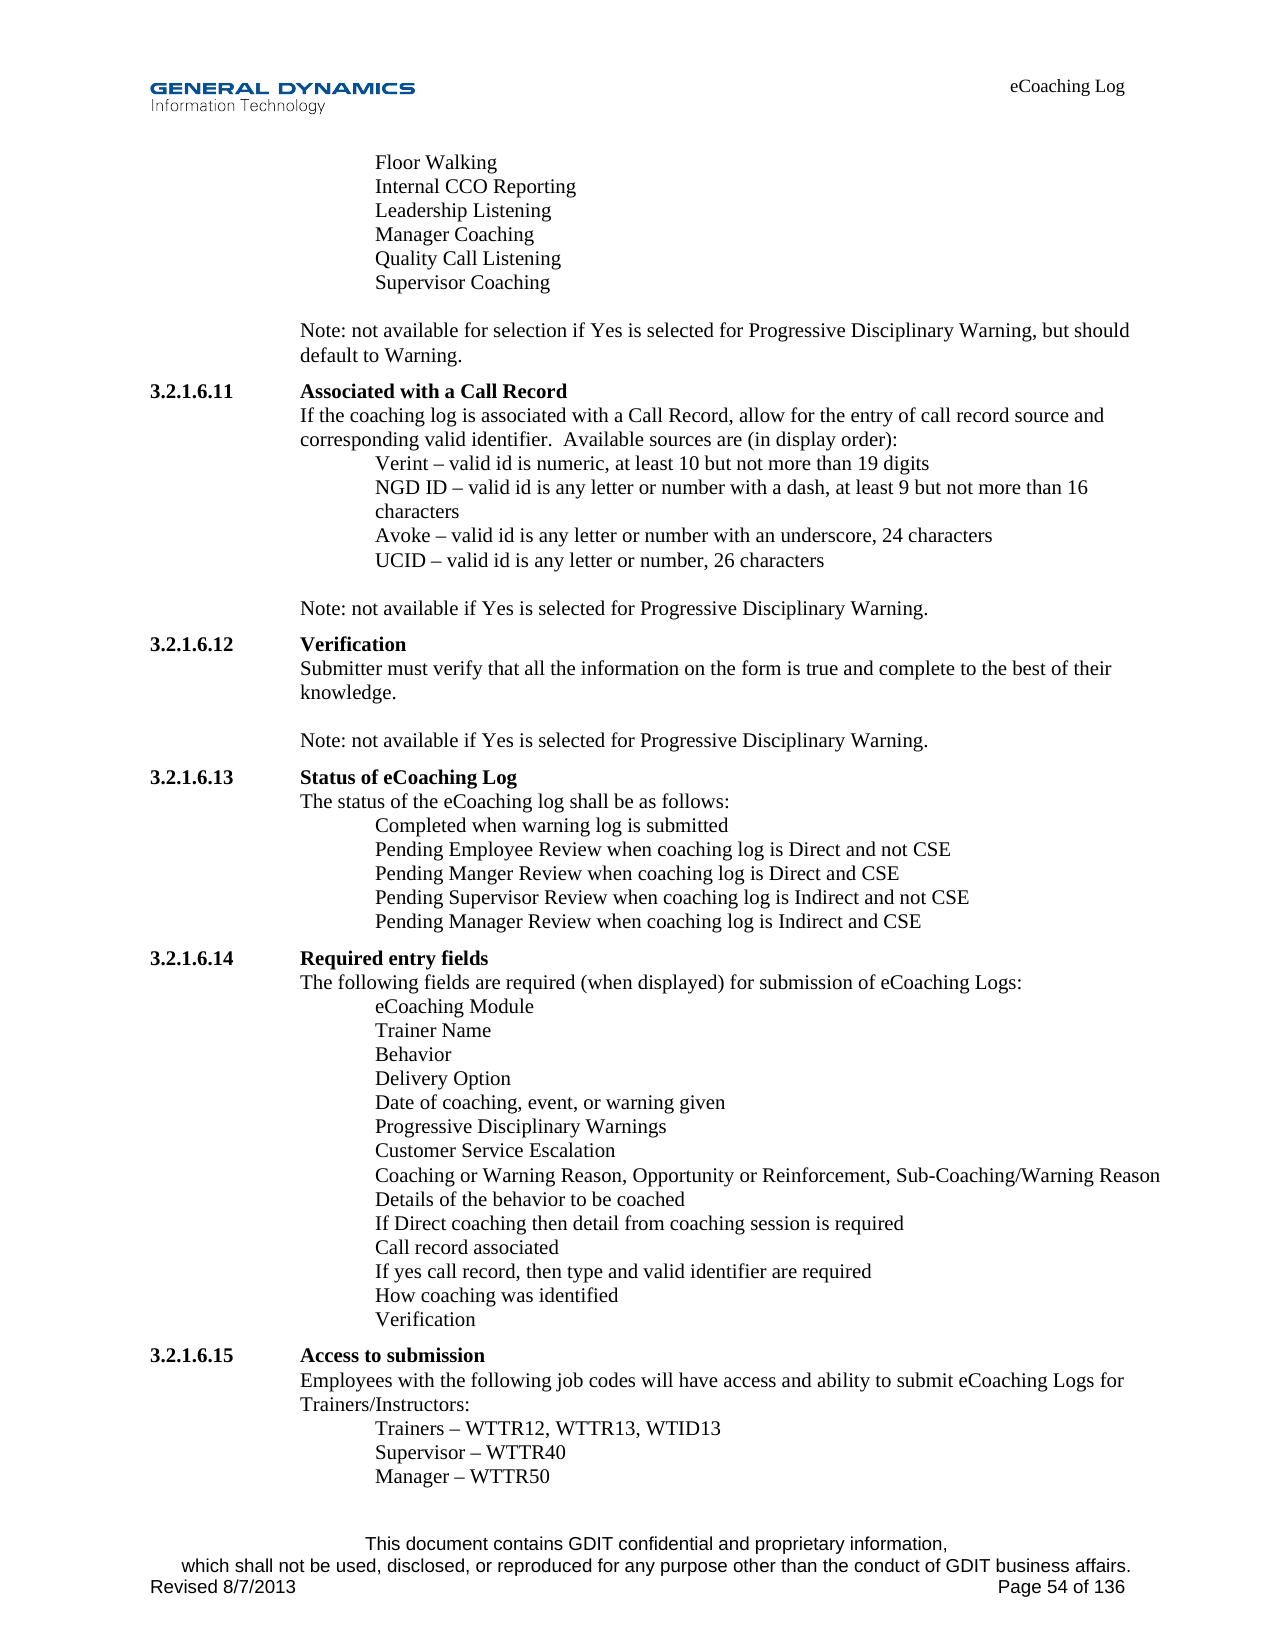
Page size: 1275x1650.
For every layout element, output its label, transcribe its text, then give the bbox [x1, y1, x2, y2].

text Employees with the following job codes will have access and ability to submit eCoaching Logs for Trainers/Instructors: [300, 1367, 1162, 1416]
text Date of coaching, event, or warning given [300, 1090, 1162, 1114]
text Internal CCO Reporting [300, 174, 1162, 198]
text Note: not available for selection if Yes is selected for Progressive Disciplinary Warning, but should default to Warning. [300, 318, 1162, 367]
text Verification [300, 1307, 1162, 1331]
text Completed when warning log is submitted [300, 813, 1162, 837]
text Manager Coaching [300, 222, 1162, 246]
text eCoaching Module [300, 994, 1162, 1018]
text Pending Manager Review when coaching log is Indirect and CSE [300, 909, 1162, 933]
text Note: not available if Yes is selected for Progressive Disciplinary Warning. [300, 728, 1162, 752]
text Verint – valid id is numeric, at least 10 but not more than 19 digits [300, 451, 1162, 475]
text 3.2.1.6.13 Status of eCoaching Log [150, 765, 1162, 789]
text UCID – valid id is any letter or number, 26 characters [300, 547, 1162, 572]
text Progressive Disciplinary Warnings [300, 1114, 1162, 1138]
text 3.2.1.6.15 Access to submission [150, 1343, 1162, 1367]
text Pending Employee Review when coaching log is Direct and not CSE [375, 837, 1162, 861]
text Customer Service Escalation [300, 1138, 1162, 1162]
text Quality Call Listening [300, 246, 1162, 270]
text Trainer Name [300, 1018, 1162, 1042]
picture [126, 67, 439, 130]
text If Direct coaching then detail from coaching session is required [300, 1211, 1162, 1235]
text If yes call record, then type and valid identifier are required [300, 1259, 1162, 1283]
text Pending Manger Review when coaching log is Direct and CSE [300, 861, 1162, 885]
text Call record associated [300, 1235, 1162, 1259]
text NGD ID – valid id is any letter or number with a dash, at least 9 but not more than 16 characters [375, 475, 1162, 523]
text Behavior [300, 1042, 1162, 1066]
text Manager – WTTR50 [300, 1464, 1162, 1488]
text 3.2.1.6.12 Verification [150, 632, 1162, 656]
text Trainers – WTTR12, WTTR13, WTID13 [375, 1416, 1162, 1440]
text Submitter must verify that all the information on the form is true and complete to the best of their knowledge. [300, 656, 1162, 704]
text Leadership Listening [300, 198, 1162, 222]
text Coaching or Warning Reason, Opportunity or Reinforcement, Sub-Coaching/Warning Reason [300, 1162, 1162, 1187]
text Supervisor Coaching [300, 270, 1162, 294]
text Avoke – valid id is any letter or number with an underscore, 24 characters [300, 523, 1162, 547]
text The status of the eCoaching log shall be as follows: [300, 789, 1162, 813]
text Pending Supervisor Review when coaching log is Indirect and not CSE [300, 885, 1162, 909]
text If the coaching log is associated with a Call Record, allow for the entry of call record source and corresponding valid identifier. Available sources are (in display order): [300, 403, 1162, 451]
text 3.2.1.6.14 Required entry fields [150, 946, 1162, 970]
text How coaching was identified [300, 1283, 1162, 1307]
text The following fields are required (when displayed) for submission of eCoaching Logs: [300, 970, 1162, 994]
text Supervisor – WTTR40 [150, 1440, 1162, 1464]
text Floor Walking [300, 150, 1162, 174]
text Note: not available if Yes is selected for Progressive Disciplinary Warning. [300, 596, 1162, 620]
text Details of the behavior to be coached [300, 1187, 1162, 1211]
text Delivery Option [300, 1066, 1162, 1090]
text 3.2.1.6.11 Associated with a Call Record [150, 379, 1162, 403]
